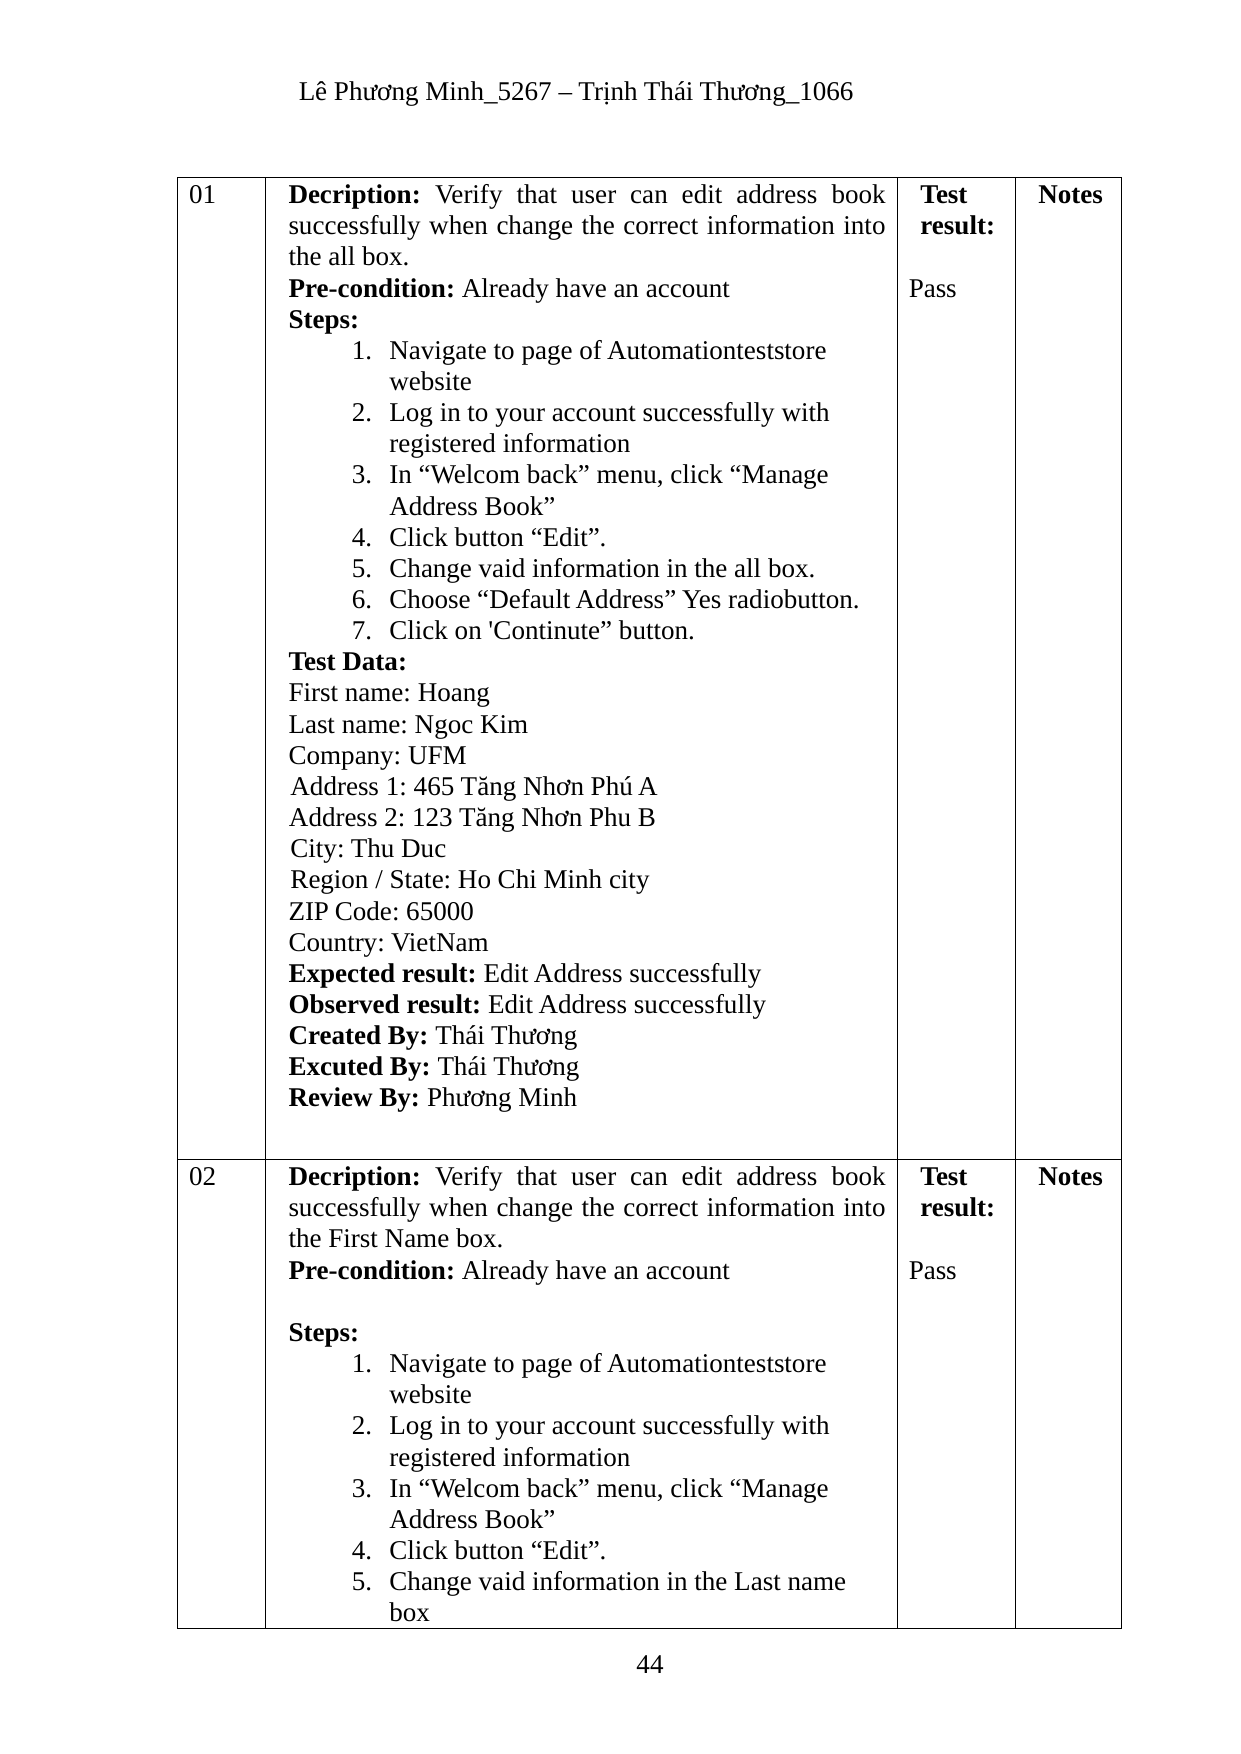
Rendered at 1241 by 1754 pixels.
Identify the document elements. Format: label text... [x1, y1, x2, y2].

table_cell 02 [178, 1160, 265, 1627]
table_cell Notes [1016, 1160, 1121, 1627]
table_cell 01 [178, 178, 265, 1159]
table_cell Decription: Verify that user can edit address book successfully when change the correct information into the all box. Pre-condition: Already have an account Steps: Navigate to page of Automationteststore website Log in to your account successfully with registered information In “Welcom back” menu, click “Manage Address Book” Click button “Edit”. Change vaid information in the all box. Choose “Default Address” Yes radiobutton. Click on 'Continute” button. Test Data: First name: Hoang Last name: Ngoc Kim Company: UFM Address 1: 465 Tăng Nhơn Phú A Address 2: 123 Tăng Nhơn Phu B City: Thu Duc Region / State: Ho Chi Minh city ZIP Code: 65000 Country: VietNam Expected result: Edit Address successfully Observed result: Edit Address successfully Created By: Thái Thương Excuted By: Thái Thương Review By: Phương Minh [266, 178, 897, 1159]
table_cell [266, 1160, 897, 1627]
table_cell Test result: Pass [898, 1160, 1015, 1627]
table_cell Notes [1016, 178, 1121, 1159]
table_cell Test result: Pass [898, 178, 1015, 1159]
